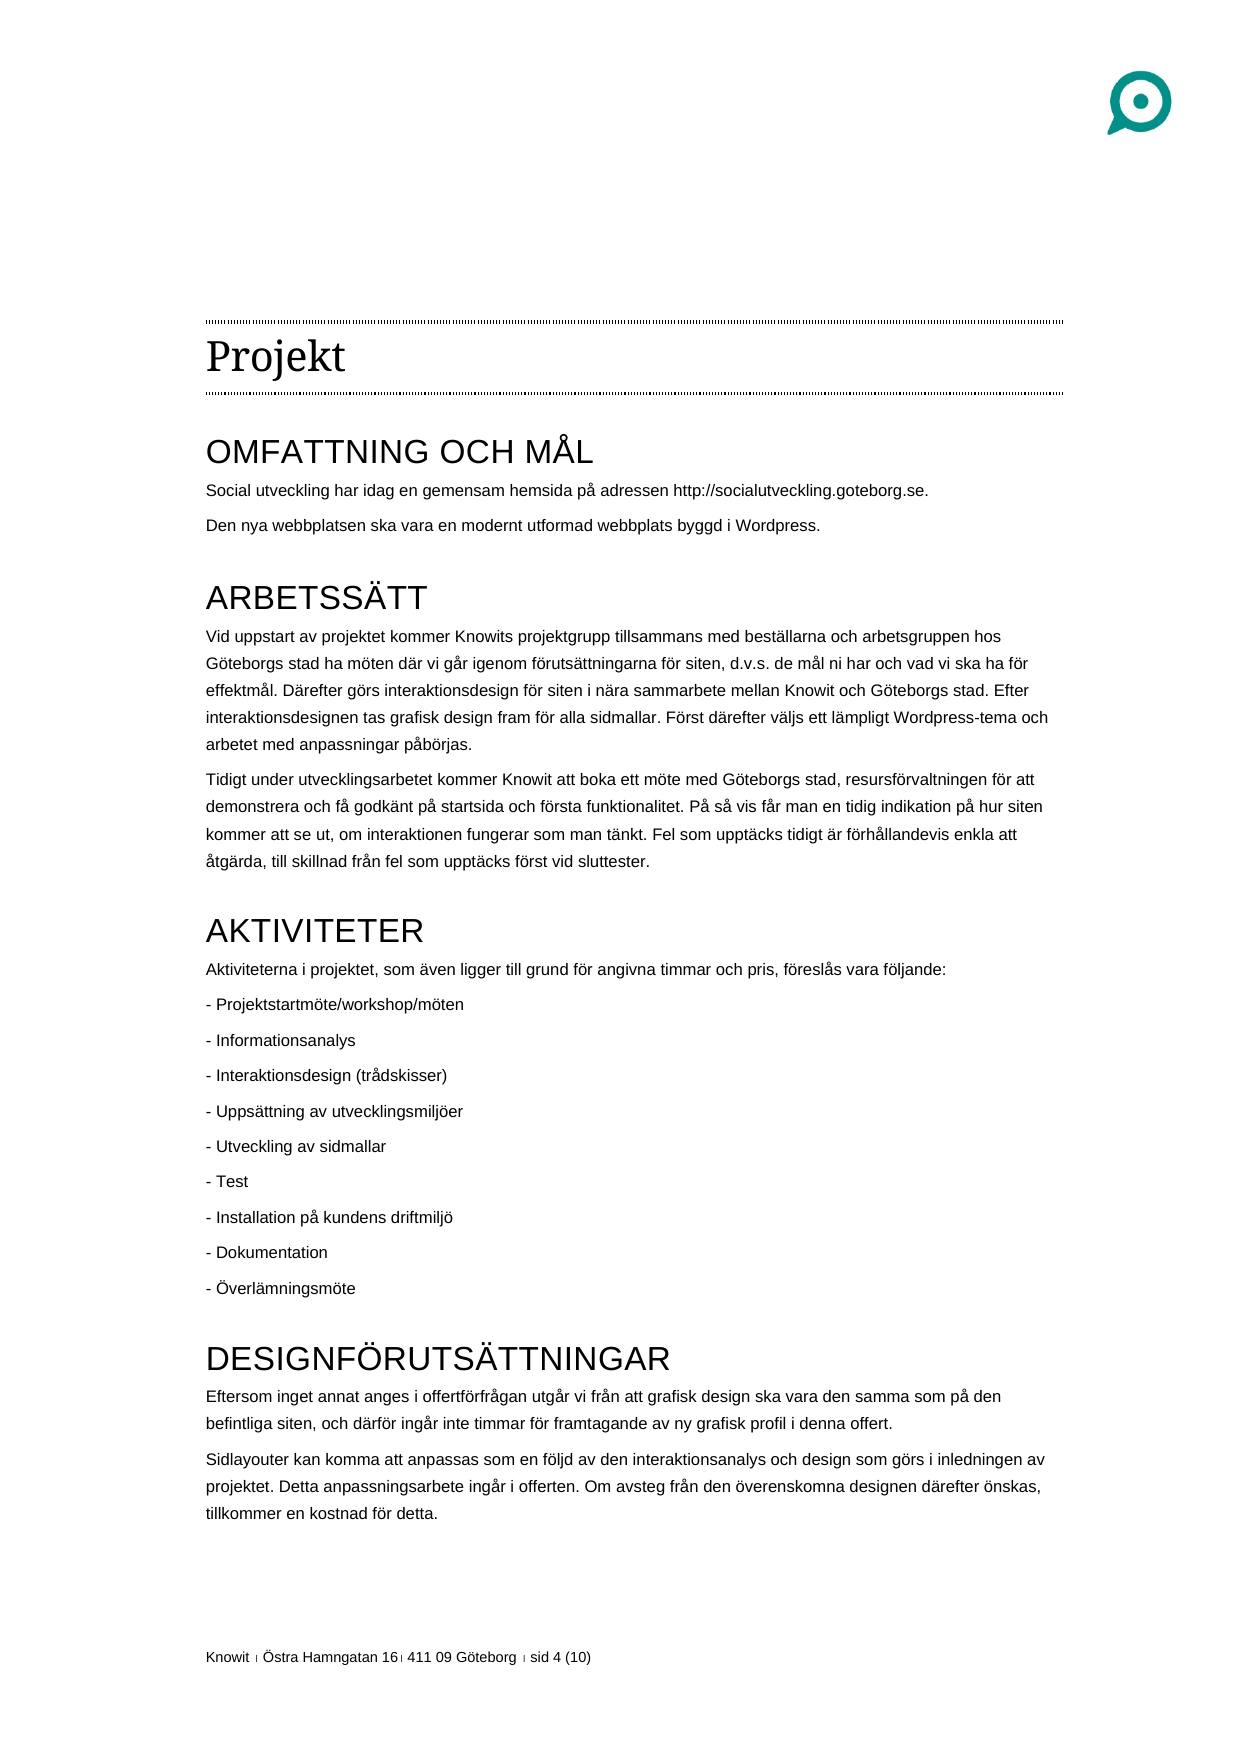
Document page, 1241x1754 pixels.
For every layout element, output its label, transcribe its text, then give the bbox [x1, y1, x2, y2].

text - Projektstartmöte/workshop/möten [206, 989, 1063, 1016]
text - Test [206, 1166, 1063, 1193]
subtitle Designförutsättningar [206, 1343, 1063, 1377]
text Aktiviteterna i projektet, som även ligger till grund för angivna timmar och pris, föreslås vara följande: [206, 954, 1063, 981]
subtitle Arbetssätt [206, 583, 1063, 616]
text - Utveckling av sidmallar [206, 1131, 1063, 1158]
subtitle Aktiviteter [206, 916, 1063, 949]
subtitle Omfattning och mål [206, 437, 1063, 470]
text - Dokumentation [206, 1237, 1063, 1264]
subtitle Projekt [206, 320, 1063, 395]
text Sidlayouter kan komma att anpassas som en följd av den interaktionsanalys och design som görs i inledningen av projektet. Detta anpassningsarbete ingår i offerten. Om avsteg från den överenskomna designen därefter önskas, tillkommer en kostnad för detta. [206, 1443, 1063, 1524]
text Eftersom inget annat anges i offertförfrågan utgår vi från att grafisk design ska vara den samma som på den befintliga siten, och därför ingår inte timmar för framtagande av ny grafisk profil i denna offert. [206, 1381, 1063, 1435]
text - Överlämningsmöte [206, 1272, 1063, 1299]
text Social utveckling har idag en gemensam hemsida på adressen http://socialutveckling.goteborg.se. [206, 474, 1063, 502]
picture [1085, 56, 1182, 143]
text - Interaktionsdesign (trådskisser) [206, 1060, 1063, 1087]
text - Uppsättning av utvecklingsmiljöer [206, 1095, 1063, 1122]
text - Installation på kundens driftmiljö [206, 1202, 1063, 1229]
text Tidigt under utvecklingsarbetet kommer Knowit att boka ett möte med Göteborgs stad, resursförvaltningen för att demonstrera och få godkänt på startsida och första funktionalitet. På så vis får man en tidig indikation på hur siten kommer att se ut, om interaktionen fungerar som man tänkt. Fel som upptäcks tidigt är förhållandevis enkla att åtgärda, till skillnad från fel som upptäcks först vid sluttester. [206, 764, 1063, 872]
text Den nya webbplatsen ska vara en modernt utformad webbplats byggd i Wordpress. [206, 510, 1063, 537]
text - Informationsanalys [206, 1024, 1063, 1052]
text Vid uppstart av projektet kommer Knowits projektgrupp tillsammans med beställarna och arbetsgruppen hos Göteborgs stad ha möten där vi går igenom förutsättningarna för siten, d.v.s. de mål ni har och vad vi ska ha för effektmål. Därefter görs interaktionsdesign för siten i nära sammarbete mellan Knowit och Göteborgs stad. Efter interaktionsdesignen tas grafisk design fram för alla sidmallar. Först därefter väljs ett lämpligt Wordpress-tema och arbetet med anpassningar påbörjas. [206, 620, 1063, 756]
